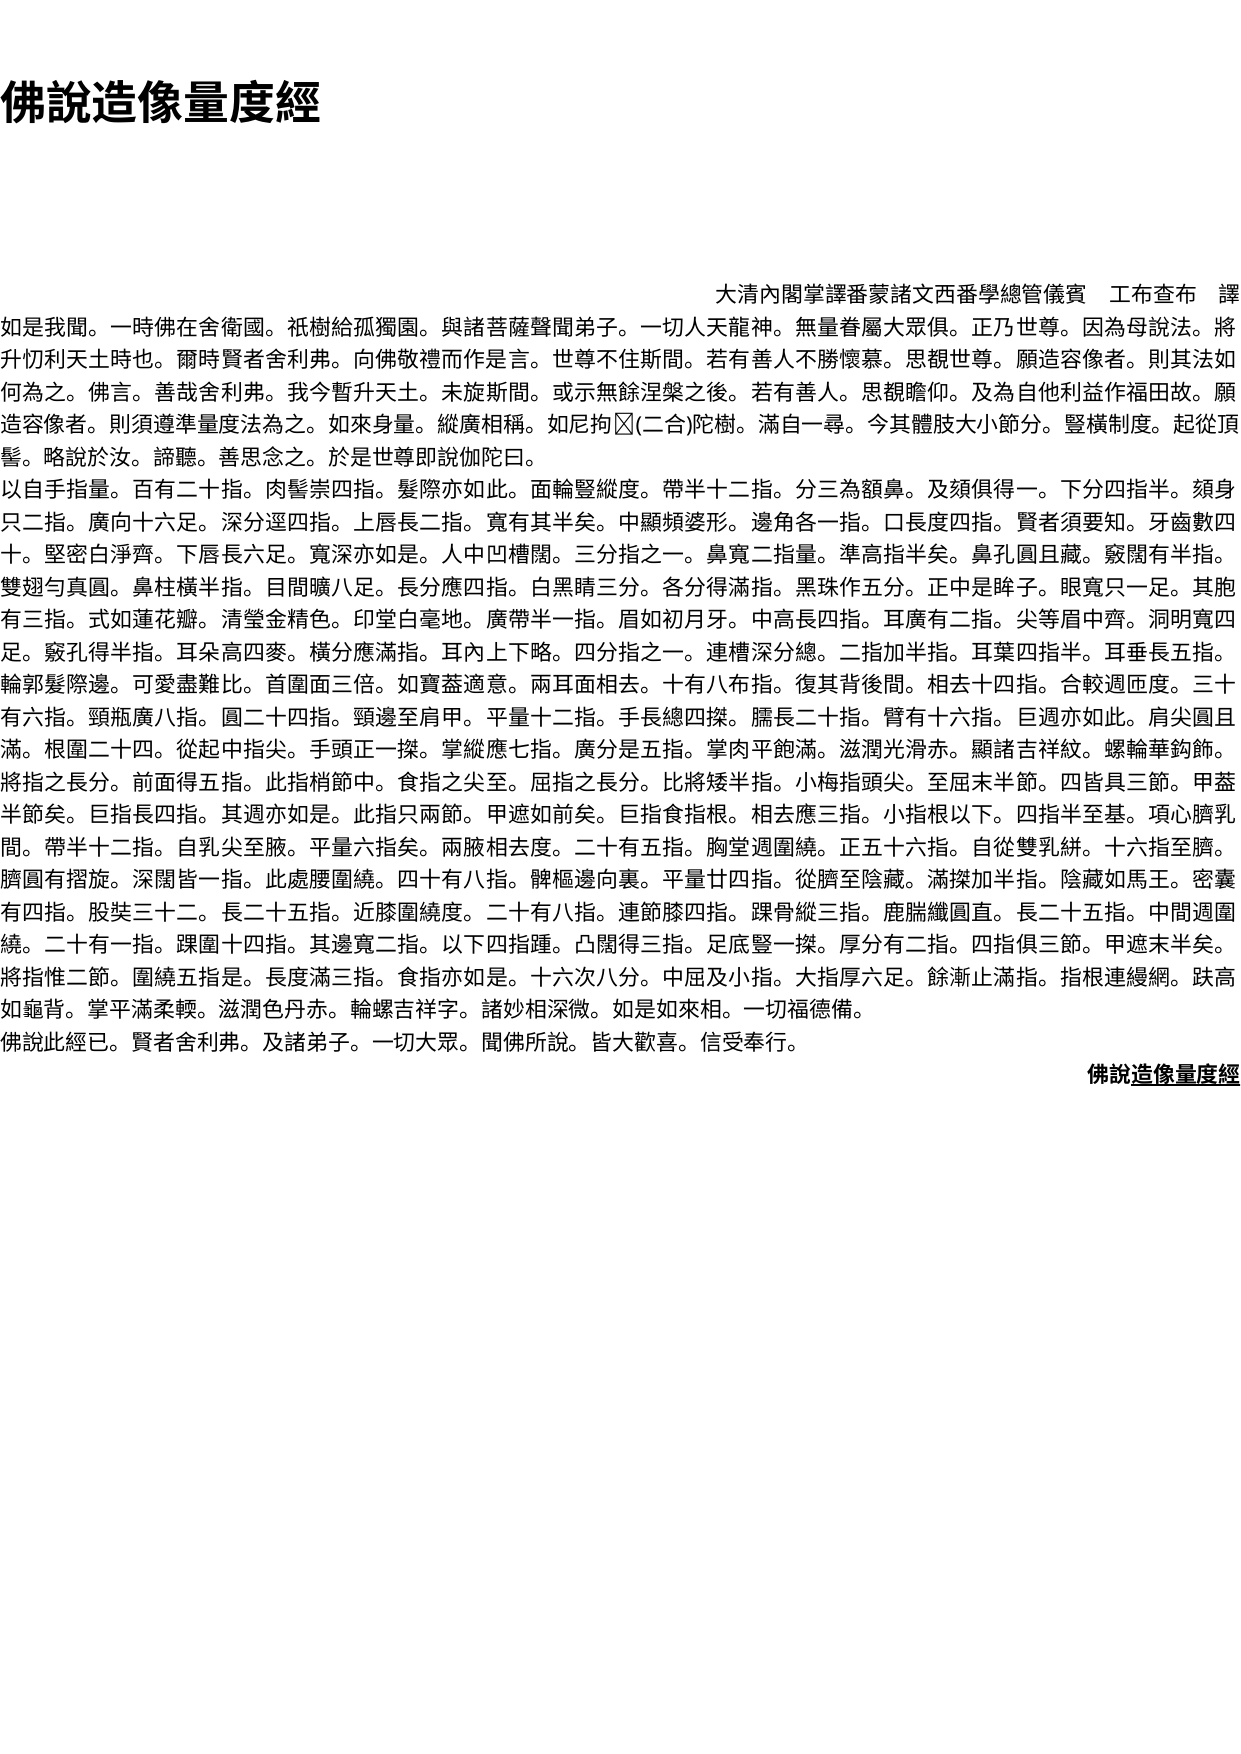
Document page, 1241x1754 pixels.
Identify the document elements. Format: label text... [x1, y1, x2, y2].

text 以自手指量。百有二十指。肉髻崇四指。髮際亦如此。面輪豎縱度。帶半十二指。分三為額鼻。及頦俱得一。下分四指半。頦身只二指。廣向十六足。深分逕四指。上唇長二指。寬有其半矣。中顯頻婆形。邊角各一指。口長度四指。賢者須要知。牙齒數四十。堅密白淨齊。下唇長六足。寬深亦如是。人中凹槽闊。三分指之一。鼻寬二指量。準高指半矣。鼻孔圓且藏。竅闊有半指。雙翅勻真圓。鼻柱橫半指。目間曠八足。長分應四指。白黑睛三分。各分得滿指。黑珠作五分。正中是眸子。眼寬只一足。其胞有三指。式如蓮花瓣。清瑩金精色。印堂白毫地。廣帶半一指。眉如初月牙。中高長四指。耳廣有二指。尖等眉中齊。洞明寬四足。竅孔得半指。耳朵高四麥。橫分應滿指。耳內上下略。四分指之一。連槽深分總。二指加半指。耳葉四指半。耳垂長五指。輪郭髮際邊。可愛盡難比。首圍面三倍。如寶葢適意。兩耳面相去。十有八布指。復其背後間。相去十四指。合較週匝度。三十有六指。頸瓶廣八指。圓二十四指。頸邊至肩甲。平量十二指。手長總四搩。臑長二十指。臂有十六指。巨週亦如此。肩尖圓且滿。根圍二十四。從起中指尖。手頭正一搩。掌縱應七指。廣分是五指。掌肉平飽滿。滋潤光滑赤。顯諸吉祥紋。螺輪華鈎飾。將指之長分。前面得五指。此指梢節中。食指之尖至。屈指之長分。比將矮半指。小梅指頭尖。至屈末半節。四皆具三節。甲葢半節矣。巨指長四指。其週亦如是。此指只兩節。甲遮如前矣。巨指食指根。相去應三指。小指根以下。四指半至基。項心臍乳間。帶半十二指。自乳尖至腋。平量六指矣。兩腋相去度。二十有五指。胸堂週圍繞。正五十六指。自從雙乳絣。十六指至臍。臍圓有摺旋。深闊皆一指。此處腰圍繞。四十有八指。髀樞邊向裏。平量廿四指。從臍至陰藏。滿搩加半指。陰藏如馬王。密囊有四指。股奘三十二。長二十五指。近膝圍繞度。二十有八指。連節膝四指。踝骨縱三指。鹿腨纖圓直。長二十五指。中間週圍繞。二十有一指。踝圍十四指。其邊寬二指。以下四指踵。凸闊得三指。足底豎一搩。厚分有二指。四指俱三節。甲遮末半矣。將指惟二節。圍繞五指是。長度滿三指。食指亦如是。十六次八分。中屈及小指。大指厚六足。餘漸止滿指。指根連縵網。趺高如龜背。掌平滿柔輭。滋潤色丹赤。輪螺吉祥字。諸妙相深微。如是如來相。一切福德備。 [0, 472, 1240, 1024]
text 佛說造像量度經 [0, 1057, 1240, 1089]
text 如是我聞。一時佛在舍衛國。祇樹給孤獨園。與諸菩薩聲聞弟子。一切人天龍神。無量眷屬大眾俱。正乃世尊。因為母說法。將升忉利天土時也。爾時賢者舍利弗。向佛敬禮而作是言。世尊不住斯間。若有善人不勝懷慕。思覩世尊。願造容像者。則其法如何為之。佛言。善哉舍利弗。我今暫升天土。未旋斯間。或示無餘涅槃之後。若有善人。思覩瞻仰。及為自他利益作福田故。願造容像者。則須遵準量度法為之。如來身量。縱廣相稱。如尼拘𡀩(二合)陀樹。滿自一尋。今其體肢大小節分。豎橫制度。起從頂髻。略說於汝。諦聽。善思念之。於是世尊即說伽陀曰。 [0, 309, 1240, 472]
text 佛說此經已。賢者舍利弗。及諸弟子。一切大眾。聞佛所說。皆大歡喜。信受奉行。 [0, 1024, 1240, 1057]
text 大清內閣掌譯番蒙諸文西番學總管儀賓 工布查布 譯 [0, 277, 1240, 309]
subtitle 佛說造像量度經 [0, 51, 1240, 149]
